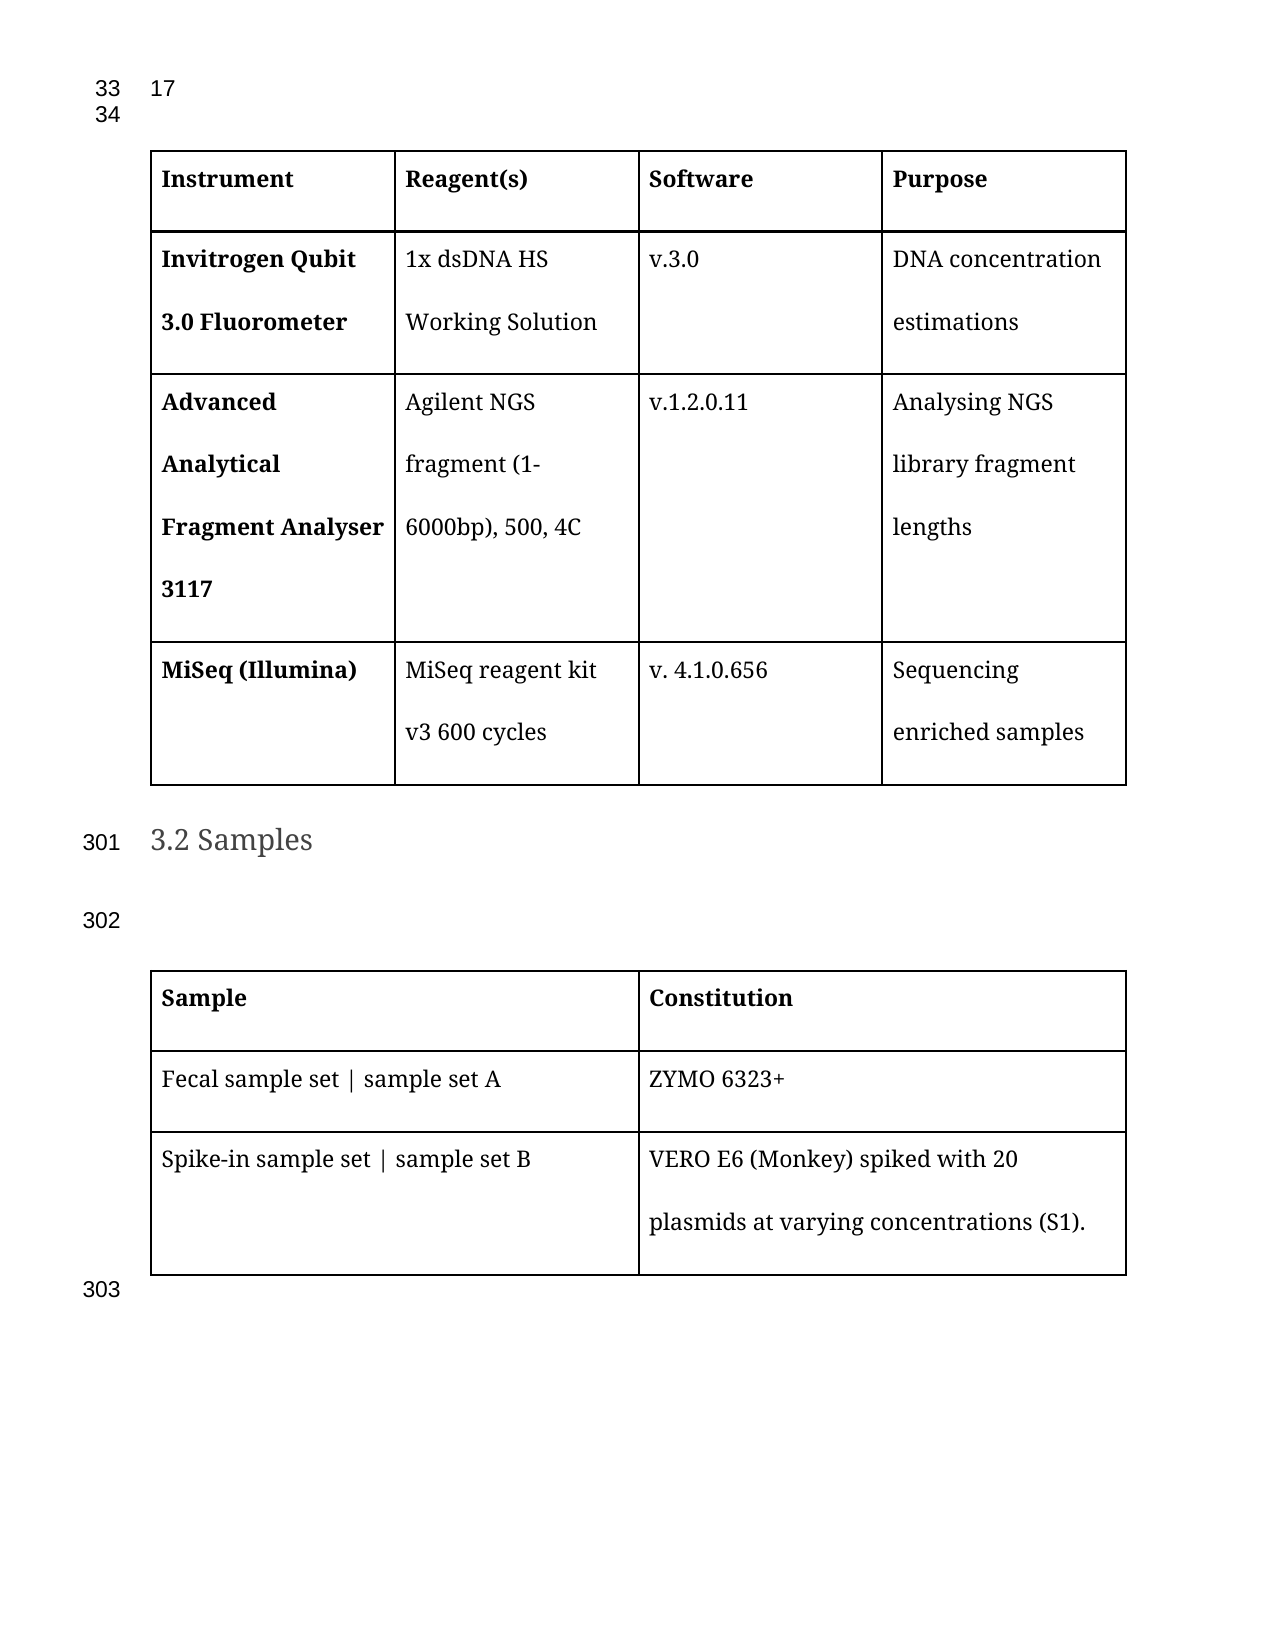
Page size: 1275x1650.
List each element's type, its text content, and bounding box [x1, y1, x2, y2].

table_header Purpose [883, 152, 1125, 230]
table_header Software [640, 152, 881, 230]
table_cell Advanced Analytical Fragment Analyser 3117 [152, 375, 394, 641]
table_cell v.1.2.0.11 [640, 375, 881, 641]
table_header Sample [152, 972, 638, 1050]
table_cell Sequencing enriched samples [883, 643, 1125, 784]
table_cell Fecal sample set | sample set A [152, 1052, 638, 1131]
table_cell MiSeq (Illumina) [152, 643, 394, 784]
table_cell VERO E6 (Monkey) spiked with 20 plasmids at varying concentrations (S1). [640, 1133, 1125, 1273]
table_header Instrument [152, 152, 394, 230]
table_cell v.3.0 [640, 233, 881, 373]
table_cell 1x dsDNA HS Working Solution [396, 233, 638, 373]
table_cell Invitrogen Qubit 3.0 Fluorometer [152, 233, 394, 373]
table_cell ZYMO 6323+ [640, 1052, 1125, 1131]
subtitle 3.2 Samples [150, 819, 1125, 859]
table_cell Analysing NGS library fragment lengths [883, 375, 1125, 641]
table_cell Spike-in sample set | sample set B [152, 1133, 638, 1273]
table_header Constitution [640, 972, 1125, 1050]
table_cell Agilent NGS fragment (1-6000bp), 500, 4C [396, 375, 638, 641]
table_header Reagent(s) [396, 152, 638, 230]
table_cell v. 4.1.0.656 [640, 643, 881, 784]
table_cell MiSeq reagent kit v3 600 cycles [396, 643, 638, 784]
table_cell DNA concentration estimations [883, 233, 1125, 373]
